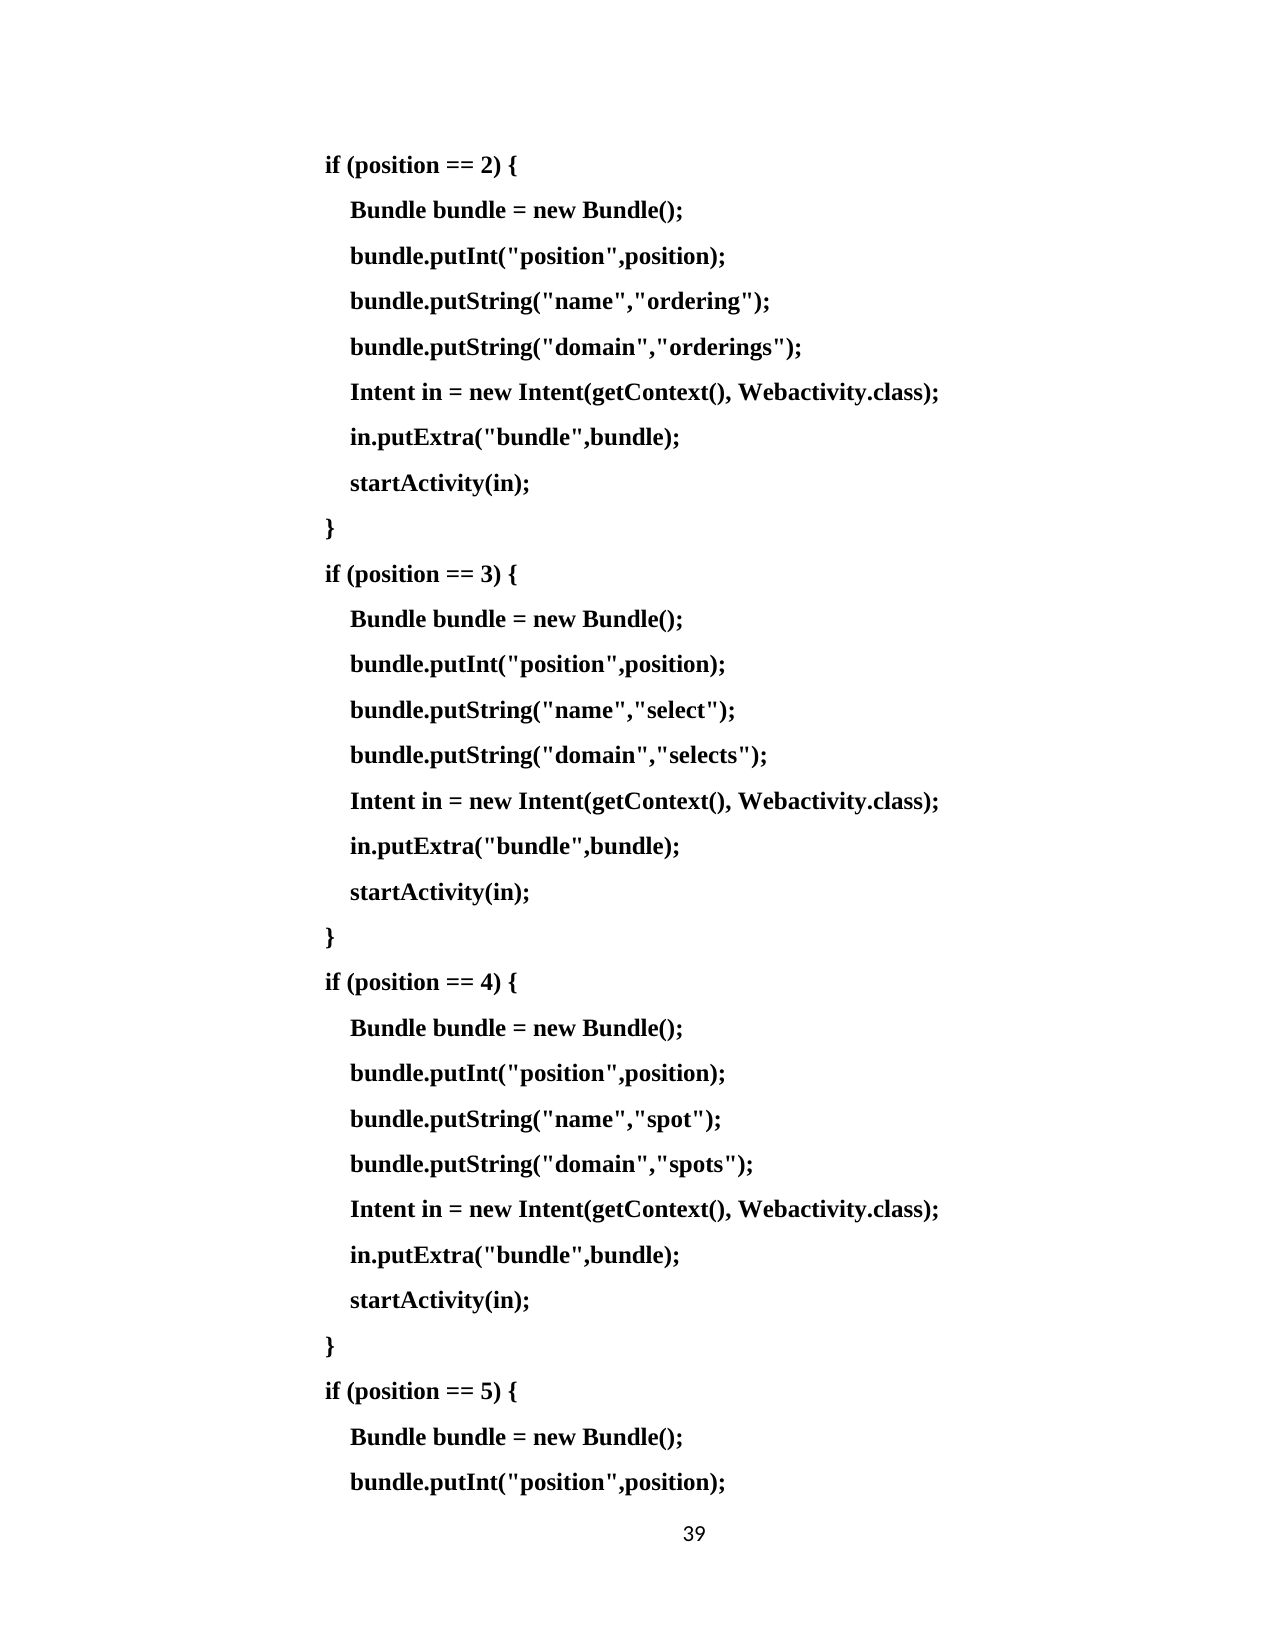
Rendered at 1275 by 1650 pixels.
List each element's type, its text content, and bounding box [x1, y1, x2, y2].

text bundle.putInt("position",position); [225, 1467, 1162, 1496]
text startActivity(in); [225, 468, 1162, 497]
text if (position == 4) { [225, 967, 1162, 996]
text bundle.putString("domain","selects"); [225, 740, 1162, 769]
text startActivity(in); [225, 1285, 1162, 1314]
text } [225, 513, 1162, 542]
text Bundle bundle = new Bundle(); [225, 1422, 1162, 1450]
text in.putExtra("bundle",bundle); [225, 1240, 1162, 1269]
text in.putExtra("bundle",bundle); [225, 422, 1162, 451]
text Intent in = new Intent(getContext(), Webactivity.class); [225, 786, 1162, 814]
text bundle.putString("domain","spots"); [225, 1149, 1162, 1178]
text } [225, 922, 1162, 951]
text Bundle bundle = new Bundle(); [225, 195, 1162, 224]
text bundle.putString("name","select"); [225, 695, 1162, 724]
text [225, 1194, 1162, 1223]
text bundle.putString("domain","orderings"); [225, 332, 1162, 360]
text bundle.putInt("position",position); [225, 1058, 1162, 1087]
text bundle.putInt("position",position); [225, 241, 1162, 269]
text bundle.putString("name","spot"); [225, 1104, 1162, 1132]
text Intent in = new Intent(getContext(), Webactivity.class); [225, 377, 1162, 406]
text if (position == 2) { [225, 150, 1162, 179]
text Bundle bundle = new Bundle(); [225, 1013, 1162, 1042]
text if (position == 5) { [225, 1376, 1162, 1405]
text if (position == 3) { [225, 559, 1162, 587]
text in.putExtra("bundle",bundle); [225, 831, 1162, 860]
text Bundle bundle = new Bundle(); [225, 604, 1162, 633]
text startActivity(in); [225, 877, 1162, 905]
text bundle.putInt("position",position); [225, 649, 1162, 678]
text bundle.putString("name","ordering"); [225, 286, 1162, 315]
text } [225, 1331, 1162, 1359]
